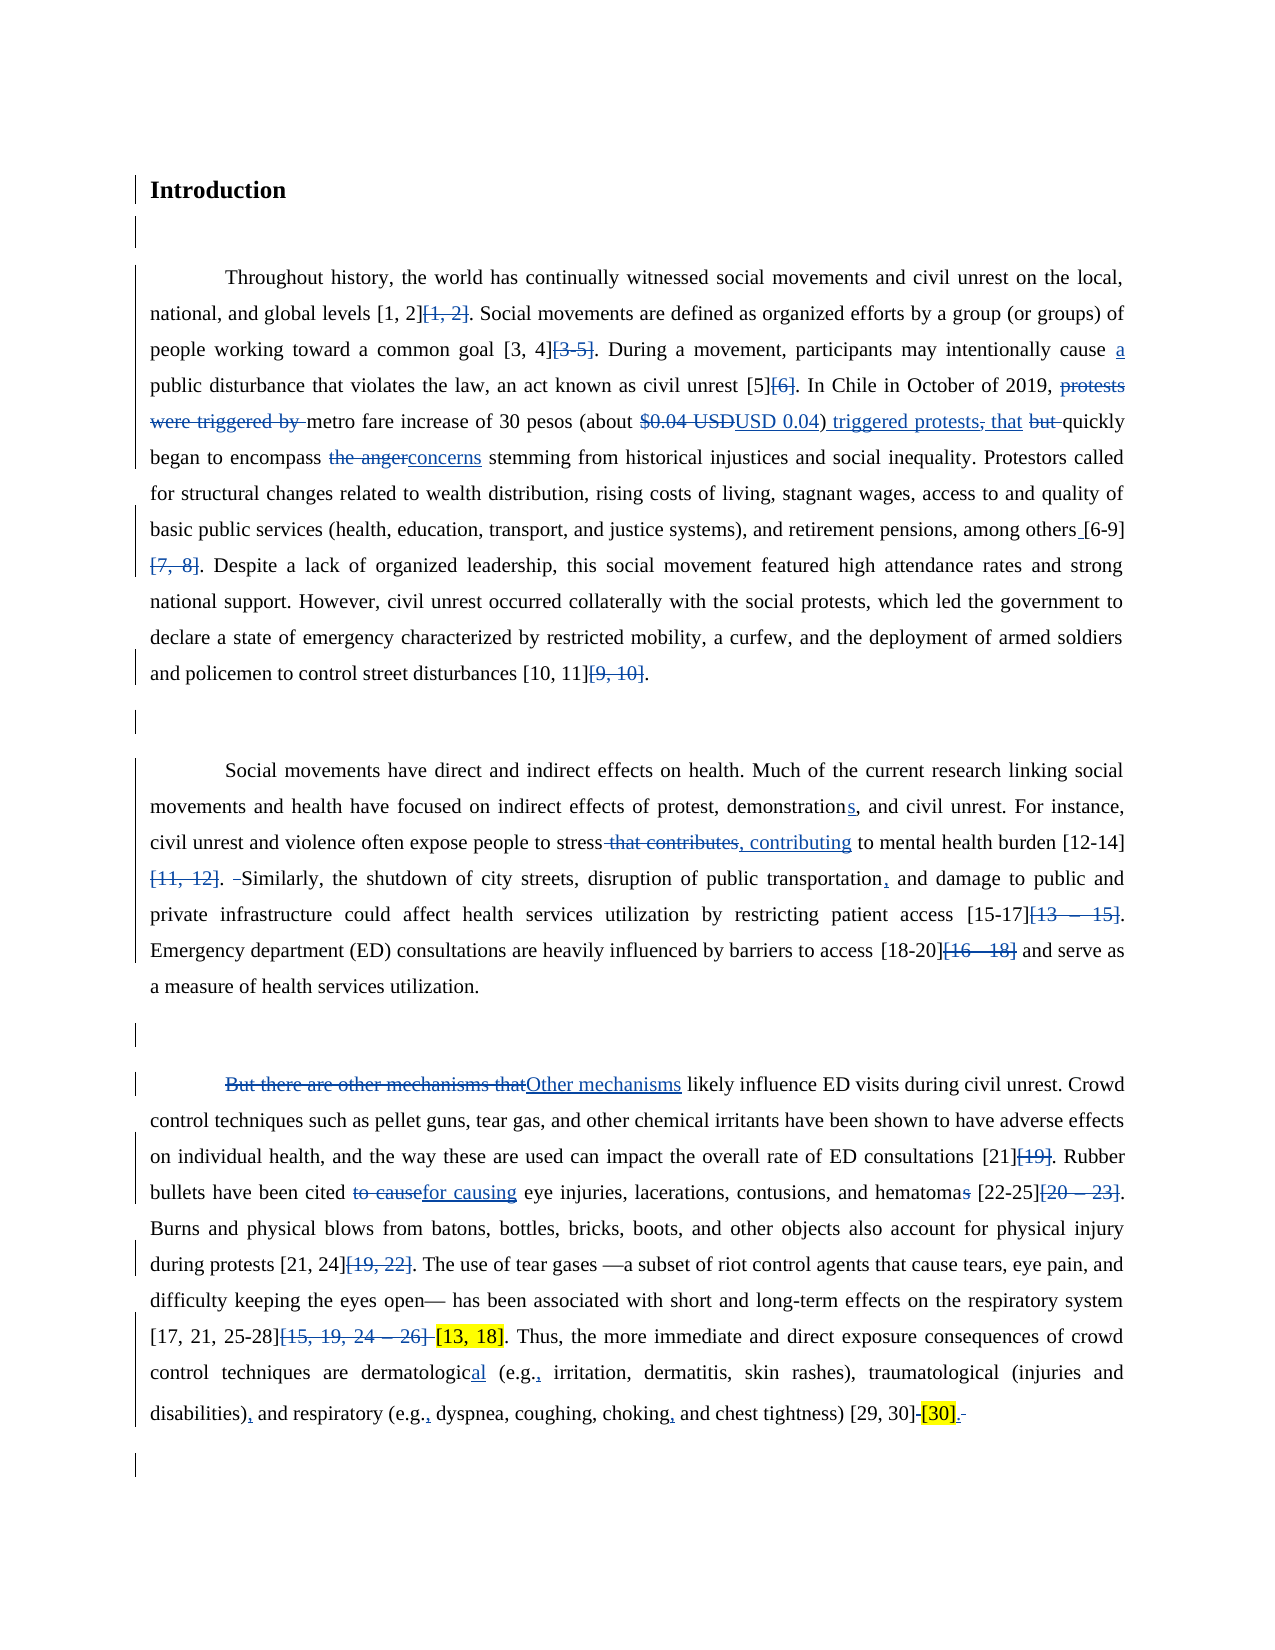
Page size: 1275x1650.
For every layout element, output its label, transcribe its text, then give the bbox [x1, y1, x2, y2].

text likely influence ED visits during civil unrest. Crowd control techniques such as pellet guns, tear gas, and other chemical irritants have been shown to have adverse effects on individual health, and the way these are used can impact the overall rate of ED consultations [21]. Rubber bullets have been cited eye injuries, lacerations, contusions, and hematoma [22-25]. Burns and physical blows from batons, bottles, bricks, boots, and other objects also account for physical injury during protests [21, 24]. The use of tear gases —a subset of riot control agents that cause tears, eye pain, and difficulty keeping the eyes open— has been associated with short and long-term effects on the respiratory system [17, 21, 25-28][13, 18]. Thus, the more immediate and direct exposure consequences of crowd control techniques are dermatologic (e.g. irritation, dermatitis, skin rashes), traumatological (injuries and disabilities) and respiratory (e.g. dyspnea, coughing, choking and chest tightness) [29, 30][30] [150, 1072, 1125, 1427]
text Throughout history, the world has continually witnessed social movements and civil unrest on the local, national, and global levels [1, 2]. Social movements are defined as organized efforts by a group (or groups) of people working toward a common goal [3, 4]. During a movement, participants may intentionally cause public disturbance that violates the law, an act known as civil unrest [5]. In Chile in October of 2019, metro fare increase of 30 pesos (about ) quickly began to encompass stemming from historical injustices and social inequality. Protestors called for structural changes related to wealth distribution, rising costs of living, stagnant wages, access to and quality of basic public services (health, education, transport, and justice systems), and retirement pensions, among others[6-9]. Despite a lack of organized leadership, this social movement featured high attendance rates and strong national support. However, civil unrest occurred collaterally with the social protests, which led the government to declare a state of emergency characterized by restricted mobility, a curfew, and the deployment of armed soldiers and policemen to control street disturbances [10, 11]. [150, 265, 1125, 685]
text Social movements have direct and indirect effects on health. Much of the current research linking social movements and health have focused on indirect effects of protest, demonstration, and civil unrest. For instance, civil unrest and violence often expose people to stress to mental health burden [12-14]. Similarly, the shutdown of city streets, disruption of public transportation and damage to public and private infrastructure could affect health services utilization by restricting patient access [15-17]. Emergency department (ED) consultations are heavily influenced by barriers to access [18-20] and serve as a measure of health services utilization. [150, 758, 1125, 998]
subtitle Introduction [150, 175, 1125, 204]
